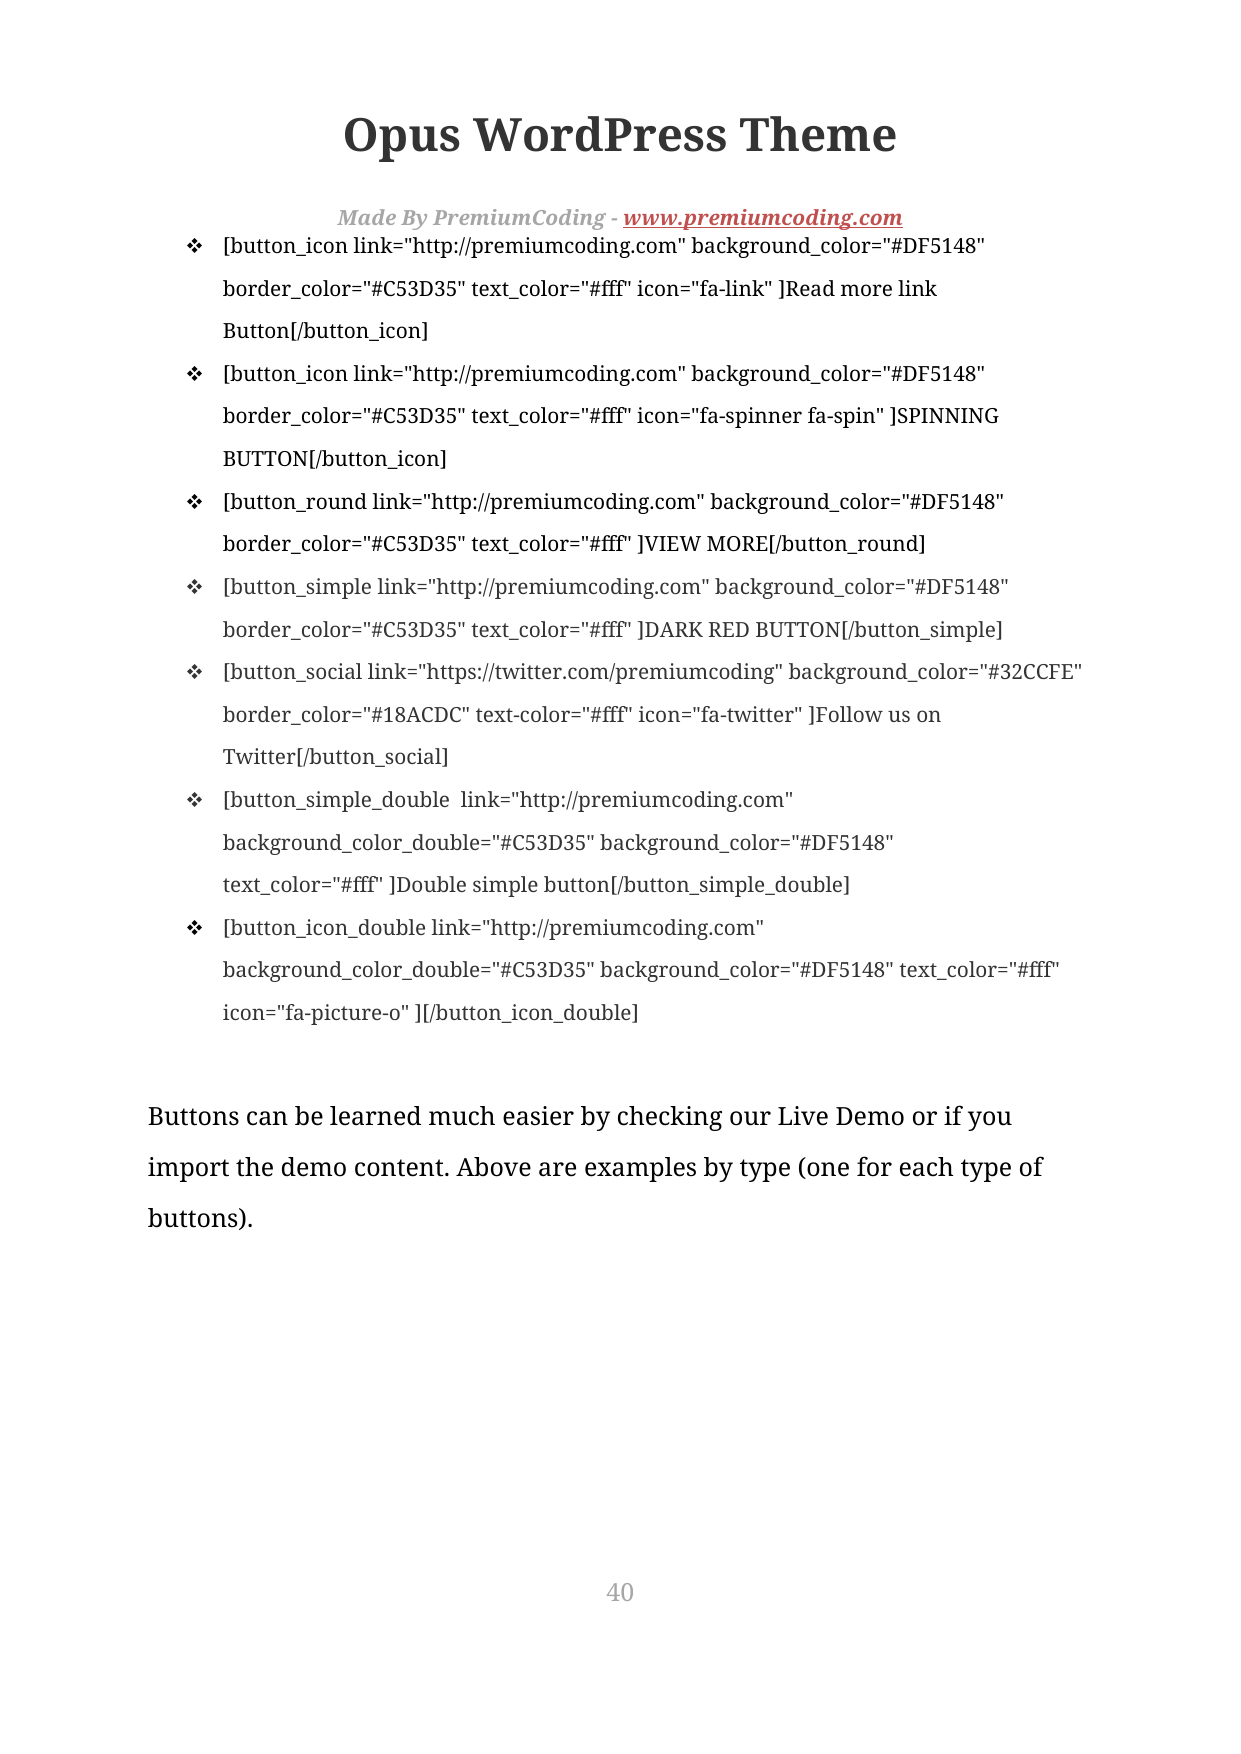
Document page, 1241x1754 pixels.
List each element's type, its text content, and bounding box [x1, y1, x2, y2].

list [button_simple_double link="http://premiumcoding.com" background_color_double="#C53D35" background_color="#DF5148" text_color="#fff" ]Double simple button[/button_simple_double] [185, 785, 1093, 899]
list [button_icon link="http://premiumcoding.com" background_color="#DF5148" border_color="#C53D35" text_color="#fff" icon="fa-link" ]Read more link Button[/button_icon] [185, 231, 1093, 345]
list [button_icon_double link="http://premiumcoding.com" background_color_double="#C53D35" background_color="#DF5148" text_color="#fff" icon="fa-picture-o" ][/button_icon_double] [185, 913, 1093, 1027]
list [button_round link="http://premiumcoding.com" background_color="#DF5148" border_color="#C53D35" text_color="#fff" ]VIEW MORE[/button_round] [185, 487, 1093, 558]
list [button_social link="https://twitter.com/premiumcoding" background_color="#32CCFE" border_color="#18ACDC" text-color="#fff" icon="fa-twitter" ]Follow us on Twitter[/button_social] [185, 657, 1093, 771]
list [button_simple link="http://premiumcoding.com" background_color="#DF5148" border_color="#C53D35" text_color="#fff" ]DARK RED BUTTON[/button_simple] [185, 572, 1093, 643]
text Buttons can be learned much easier by checking our Live Demo or if you import the demo content. Above are examples by type (one for each type of buttons). [148, 1099, 1093, 1235]
list [button_icon link="http://premiumcoding.com" background_color="#DF5148" border_color="#C53D35" text_color="#fff" icon="fa-spinner fa-spin" ]SPINNING BUTTON[/button_icon] [185, 359, 1093, 473]
